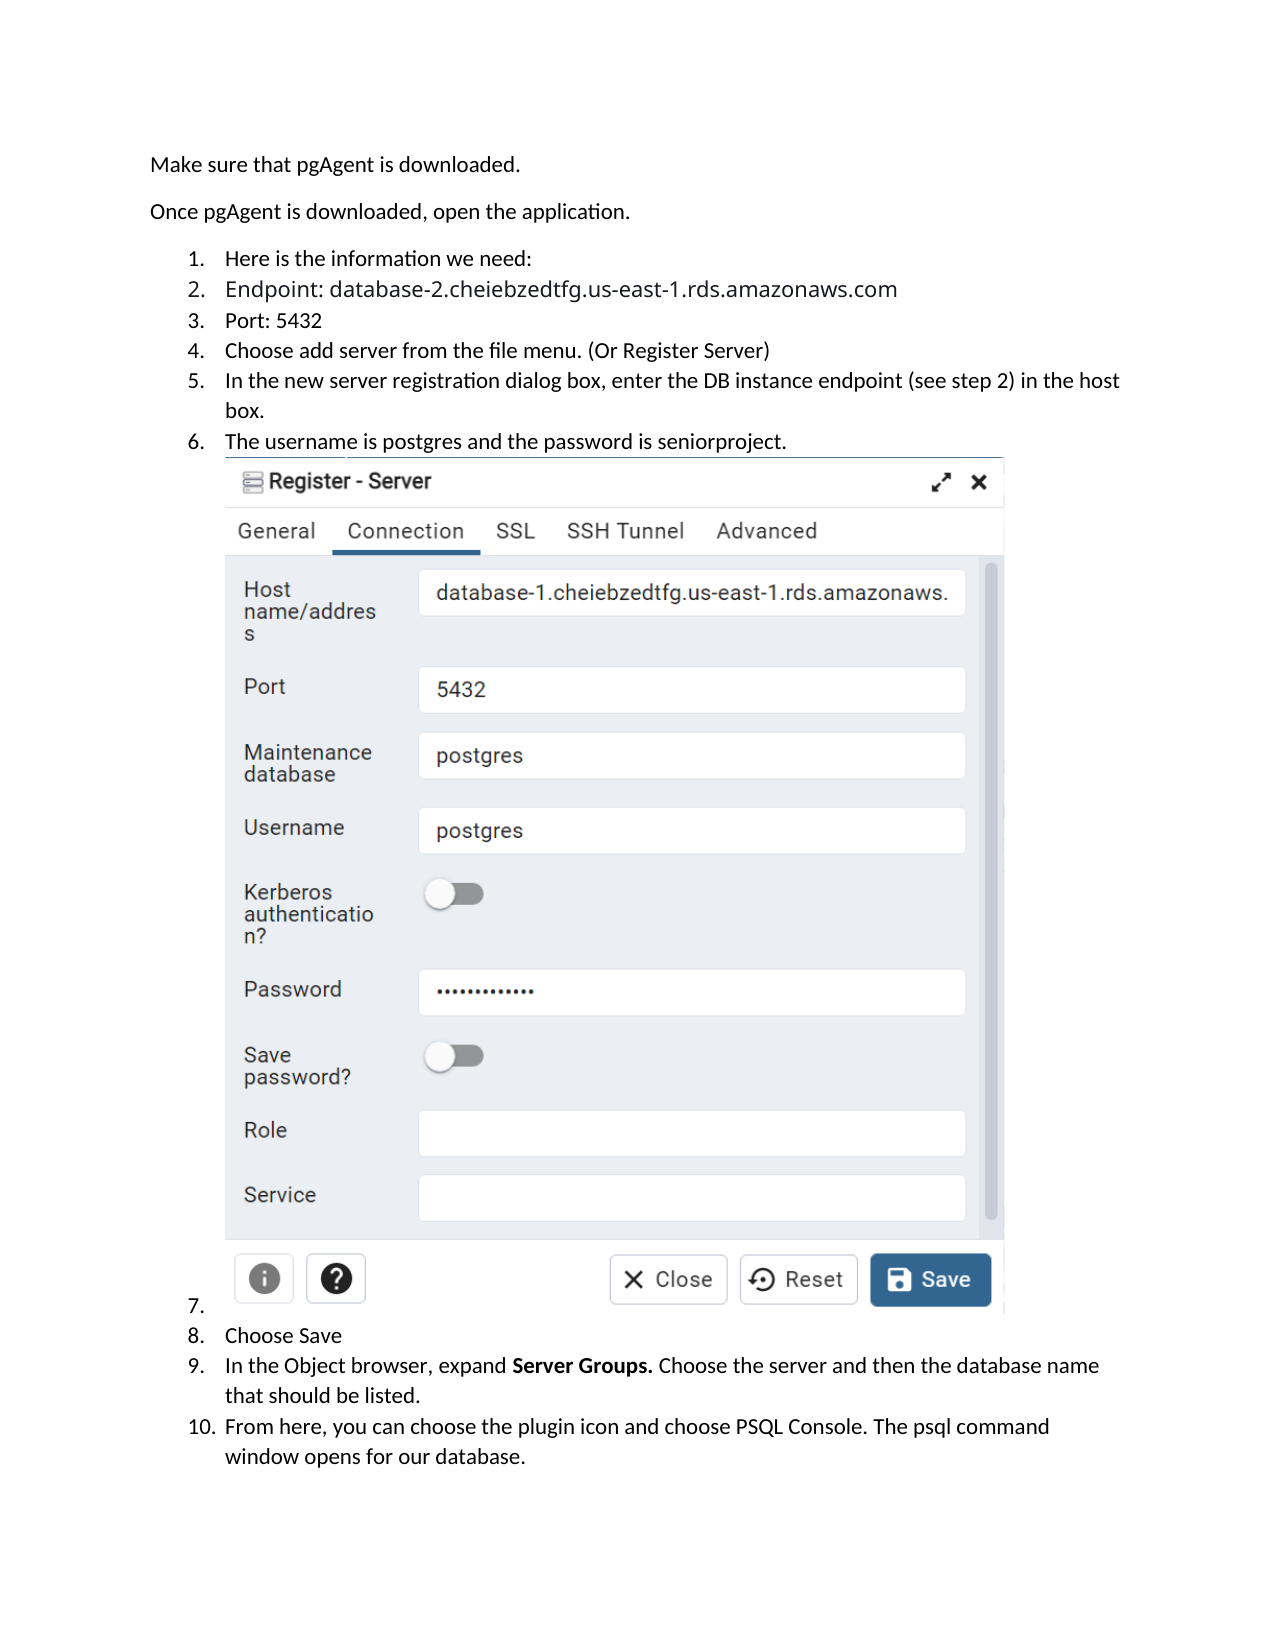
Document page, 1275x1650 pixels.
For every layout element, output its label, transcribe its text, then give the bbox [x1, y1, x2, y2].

list Choose Save [187, 1321, 1125, 1349]
text Make sure that pgAgent is downloaded. [150, 150, 1125, 178]
picture [225, 457, 1005, 1314]
list In the Object browser, expand Server Groups. Choose the server and then the database name that should be listed. [187, 1351, 1125, 1410]
list Endpoint: database-2.cheiebzedtfg.us-east-1.rds.amazonaws.com [187, 274, 1125, 304]
list Choose add server from the file menu. (Or Register Server) [187, 336, 1125, 364]
list In the new server registration dialog box, enter the DB instance endpoint (see step 2) in the host box. [187, 366, 1125, 425]
text Once pgAgent is downloaded, open the application. [150, 197, 1125, 225]
list Here is the information we need: [187, 244, 1125, 272]
list From here, you can choose the plugin icon and choose PSQL Console. The psql command window opens for our database. [187, 1412, 1125, 1470]
list Port: 5432 [187, 306, 1125, 334]
list The username is postgres and the password is seniorproject. [187, 427, 1125, 455]
